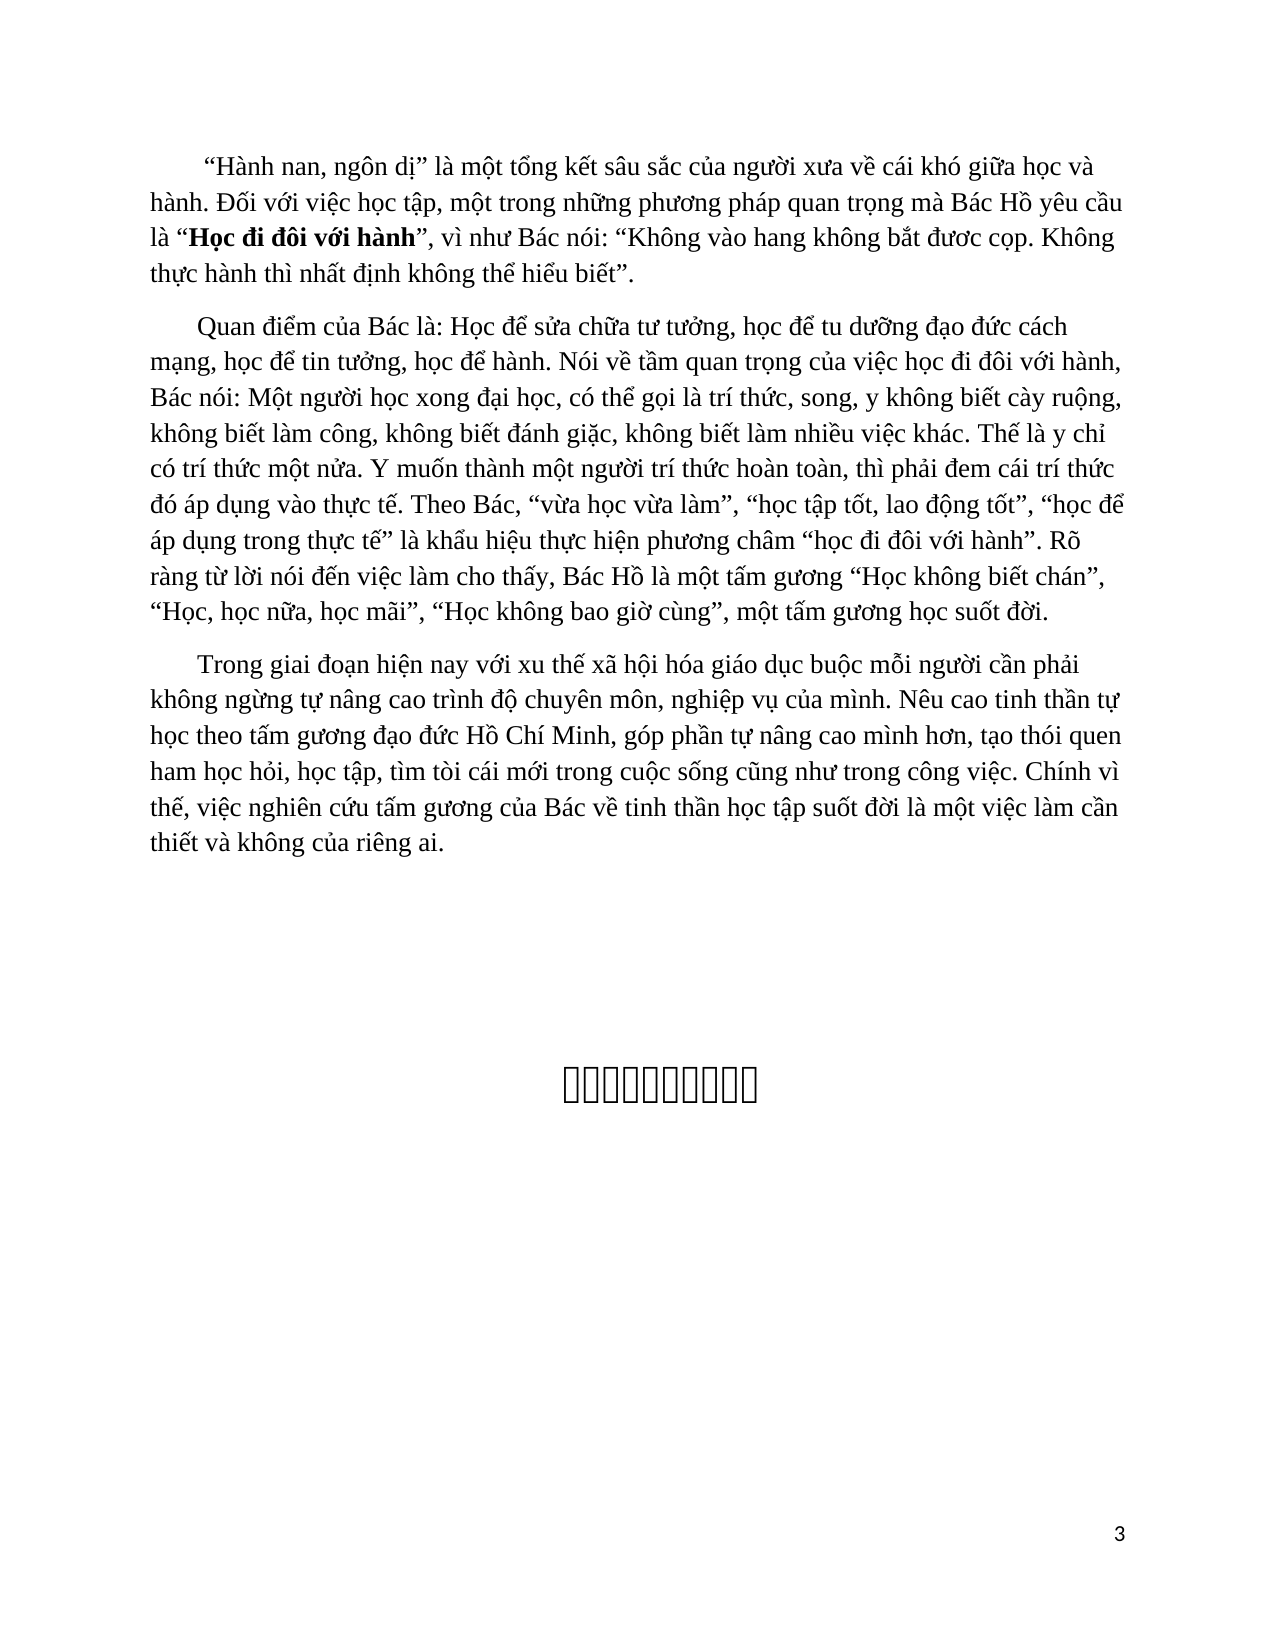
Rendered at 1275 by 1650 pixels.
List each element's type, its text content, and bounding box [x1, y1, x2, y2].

text “Hành nan, ngôn dị” là một tổng kết sâu sắc của người xưa về cái khó giữa học và hành. Đối với việc học tập, một trong những phương pháp quan trọng mà Bác Hồ yêu cầu là “Học đi đôi với hành”, vì như Bác nói: “Không vào hang không bắt đươc cọp. Không thực hành thì nhất định không thể hiểu biết”. [150, 150, 1125, 288]
text Quan điểm của Bác là: Học để sửa chữa tư tưởng, học để tu dưỡng đạo đức cách mạng, học để tin tưởng, học để hành. Nói về tầm quan trọng của việc học đi đôi với hành, Bác nói: Một người học xong đại học, có thể gọi là trí thức, song, y không biết cày ruộng, không biết làm công, không biết đánh giặc, không biết làm nhiều việc khác. Thế là y chỉ có trí thức một nửa. Y muốn thành một người trí thức hoàn toàn, thì phải đem cái trí thức đó áp dụng vào thực tế. Theo Bác, “vừa học vừa làm”, “học tập tốt, lao động tốt”, “học để áp dụng trong thực tế” là khẩu hiệu thực hiện phương châm “học đi đôi với hành”. Rõ ràng từ lời nói đến việc làm cho thấy, Bác Hồ là một tấm gương “Học không biết chán”, “Học, học nữa, học mãi”, “Học không bao giờ cùng”, một tấm gương học suốt đời. [150, 309, 1125, 488]
text Quan điểm của Bác là: Học để sửa chữa tư tưởng, học để tu dưỡng đạo đức cách mạng, học để tin tưởng, học để hành. Nói về tầm quan trọng của việc học đi đôi với hành, Bác nói: Một người học xong đại học, có thể gọi là trí thức, song, y không biết cày ruộng, không biết làm công, không biết đánh giặc, không biết làm nhiều việc khác. Thế là y chỉ có trí thức một nửa. Y muốn thành một người trí thức hoàn toàn, thì phải đem cái trí thức đó áp dụng vào thực tế. Theo Bác, “vừa học vừa làm”, “học tập tốt, lao động tốt”, “học để áp dụng trong thực tế” là khẩu hiệu thực hiện phương châm “học đi đôi với hành”. Rõ ràng từ lời nói đến việc làm cho thấy, Bác Hồ là một tấm gương “Học không biết chán”, “Học, học nữa, học mãi”, “Học không bao giờ cùng”, một tấm gương học suốt đời. [150, 519, 1125, 627]
text Trong giai đoạn hiện nay với xu thế xã hội hóa giáo dục buộc mỗi người cần phải không ngừng tự nâng cao trình độ chuyên môn, nghiệp vụ của mình. Nêu cao tinh thần tự học theo tấm gương đạo đức Hồ Chí Minh, góp phần tự nâng cao mình hơn, tạo thói quen ham học hỏi, học tập, tìm tòi cái mới trong cuộc sống cũng như trong công việc. Chính vì thế, việc nghiên cứu tấm gương của Bác về tinh thần học tập suốt đời là một việc làm cần thiết và không của riêng ai. [150, 648, 1125, 858]
